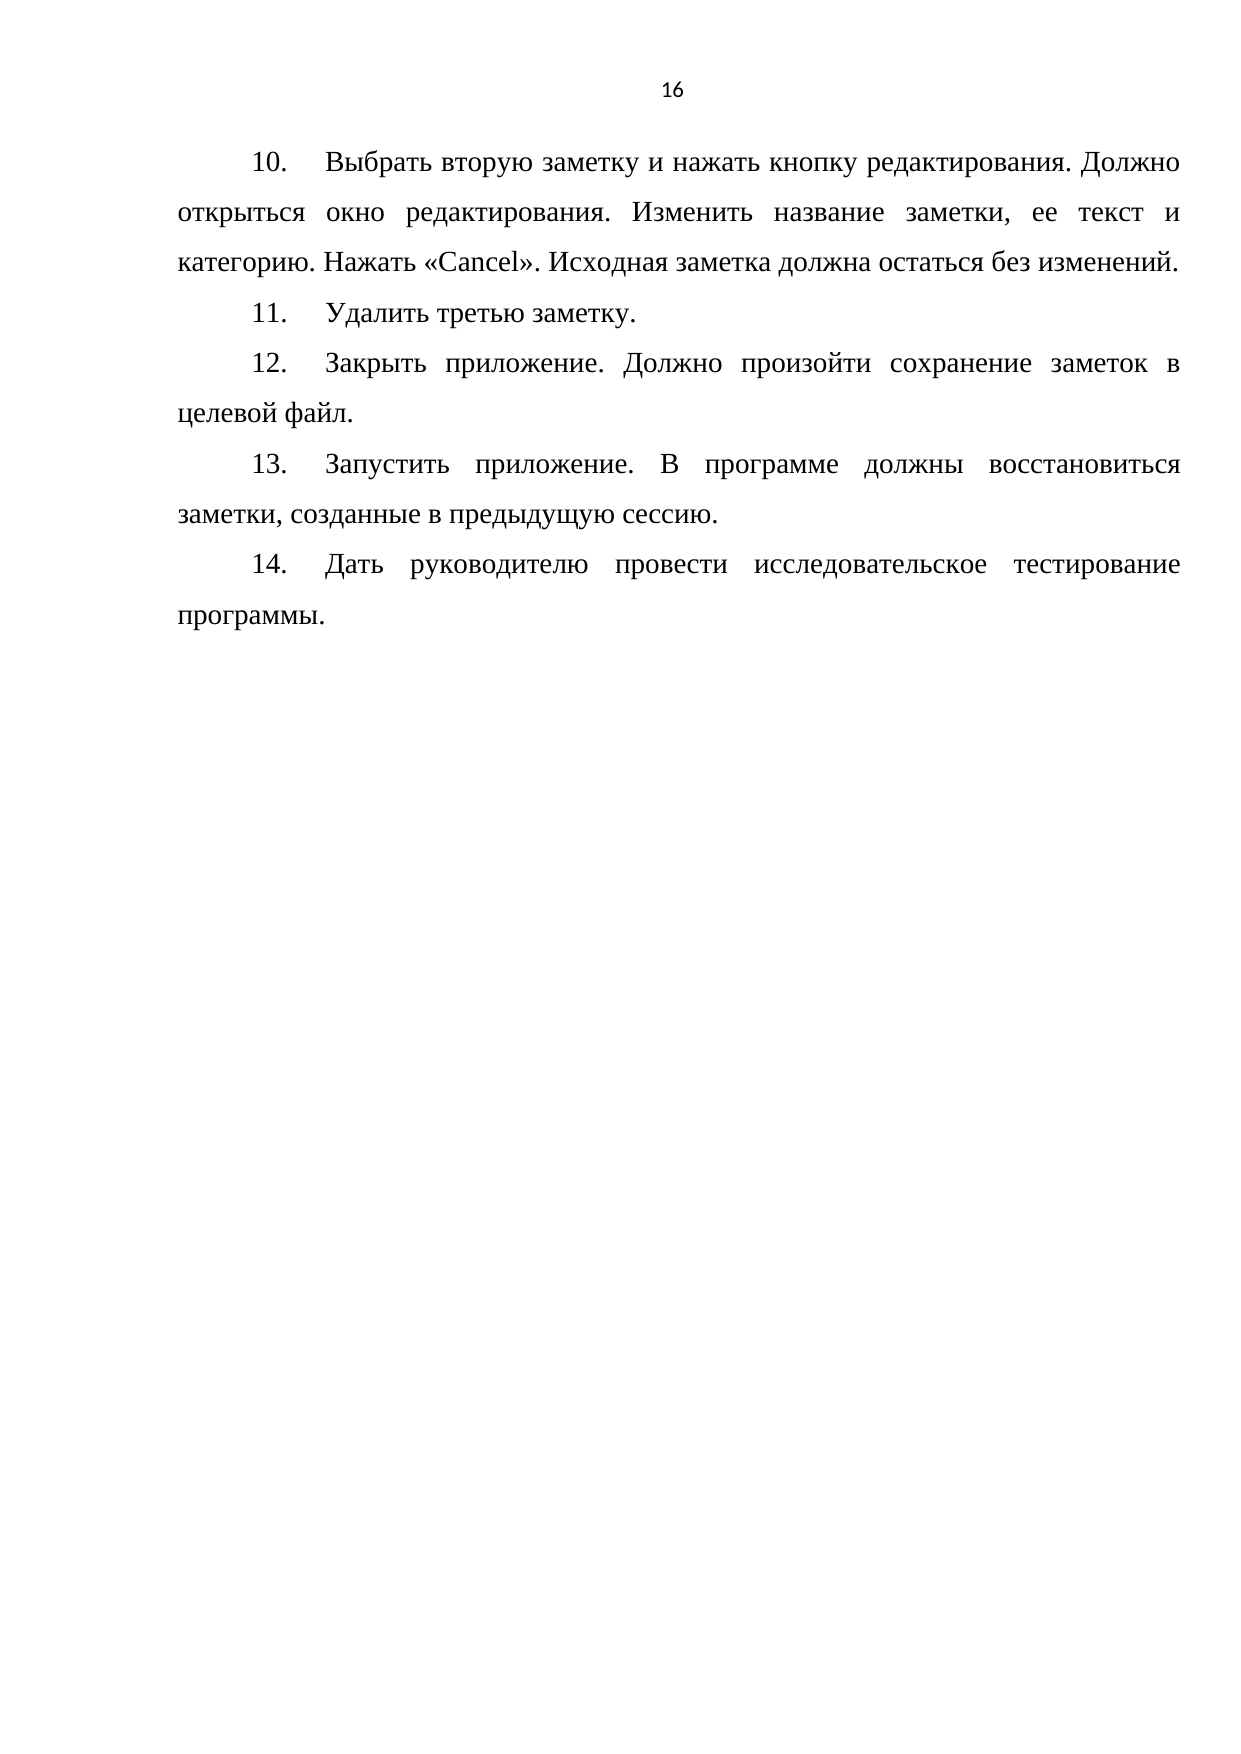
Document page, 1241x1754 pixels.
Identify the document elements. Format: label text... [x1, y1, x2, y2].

list Удалить третью заметку. [177, 295, 1181, 328]
list Выбрать вторую заметку и нажать кнопку редактирования. Должно открыться окно редактирования. Изменить название заметки, ее текст и категорию. Нажать «Cancel». Исходная заметка должна остаться без изменений. [177, 144, 1181, 278]
list Дать руководителю провести исследовательское тестирование программы. [177, 546, 1181, 630]
list Запустить приложение. В программе должны восстановиться заметки, созданные в предыдущую сессию. [177, 446, 1181, 530]
list Закрыть приложение. Должно произойти сохранение заметок в целевой файл. [177, 345, 1181, 429]
